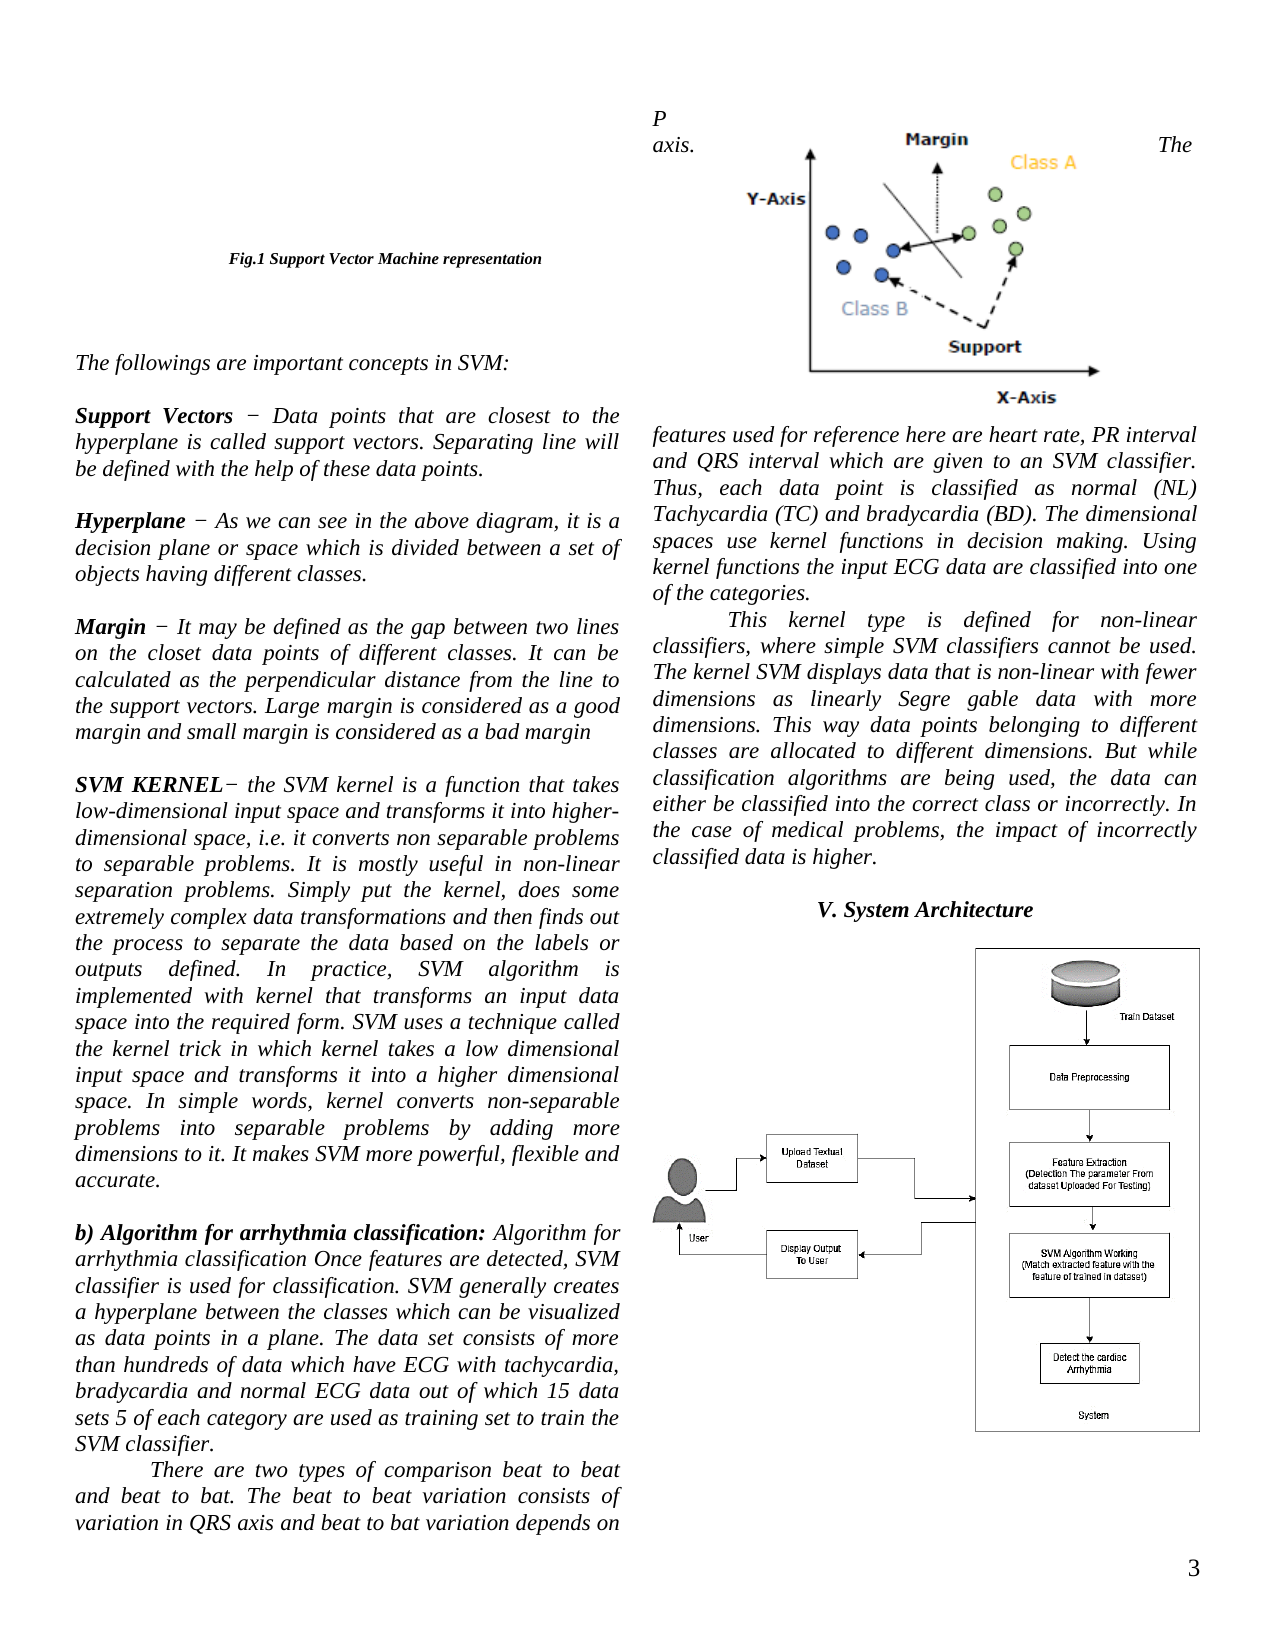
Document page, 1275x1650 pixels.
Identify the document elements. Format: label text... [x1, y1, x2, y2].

picture [652, 948, 1200, 1432]
text Hyperplane − As we can see in the above diagram, it is a decision plane or space which is divided between a set of objects having different classes. [75, 507, 622, 587]
picture [732, 105, 1139, 414]
text Support Vectors − Data points that are closest to the hyperplane is called support vectors. Separating line will be defined with the help of these data points. [75, 402, 622, 481]
text The followings are important concepts in SVM: [75, 349, 622, 376]
text V. System Architecture [652, 896, 1200, 922]
text This kernel type is defined for non-linear classifiers, where simple SVM classifiers cannot be used. The kernel SVM displays data that is non-linear with fewer dimensions as linearly Segre gable data with more dimensions. This way data points belonging to different classes are allocated to different dimensions. But while classification algorithms are being used, the data can either be classified into the correct class or incorrectly. In the case of medical problems, the impact of incorrectly classified data is higher. [652, 606, 1200, 869]
text b) Algorithm for arrhythmia classification: Algorithm for arrhythmia classification Once features are detected, SVM classifier is used for classification. SVM generally creates a hyperplane between the classes which can be visualized as data points in a plane. The data set consists of more than hundreds of data which have ECG with tachycardia, bradycardia and normal ECG data out of which 15 data sets 5 of each category are used as training set to train the SVM classifier. [75, 1219, 622, 1456]
text Margin − It may be defined as the gap between two lines on the closet data points of different classes. It can be calculated as the perpendicular distance from the line to the support vectors. Large margin is considered as a good margin and small margin is considered as a bad margin [75, 613, 622, 745]
text Fig.1 Support Vector Machine representation [75, 249, 622, 268]
text There are two types of comparison beat to beat and beat to bat. The beat to beat variation consists of variation in QRS axis and beat to bat variation depends on P axis. The features used for reference here are heart rate, PR interval and QRS interval which are given to an SVM classifier. Thus, each data point is classified as normal (NL) Tachycardia (TC) and bradycardia (BD). The dimensional spaces use kernel functions in decision making. Using kernel functions the input ECG data are classified into one of the categories. [75, 1456, 622, 1535]
text SVM KERNEL− the SVM kernel is a function that takes low-dimensional input space and transforms it into higher-dimensional space, i.e. it converts non separable problems to separable problems. It is mostly useful in non-linear separation problems. Simply put the kernel, does some extremely complex data transformations and then finds out the process to separate the data based on the labels or outputs defined. In practice, SVM algorithm is implemented with kernel that transforms an input data space into the required form. SVM uses a technique called the kernel trick in which kernel takes a low dimensional input space and transforms it into a higher dimensional space. In simple words, kernel converts non-separable problems into separable problems by adding more dimensions to it. It makes SVM more powerful, flexible and accurate. [75, 771, 622, 1193]
